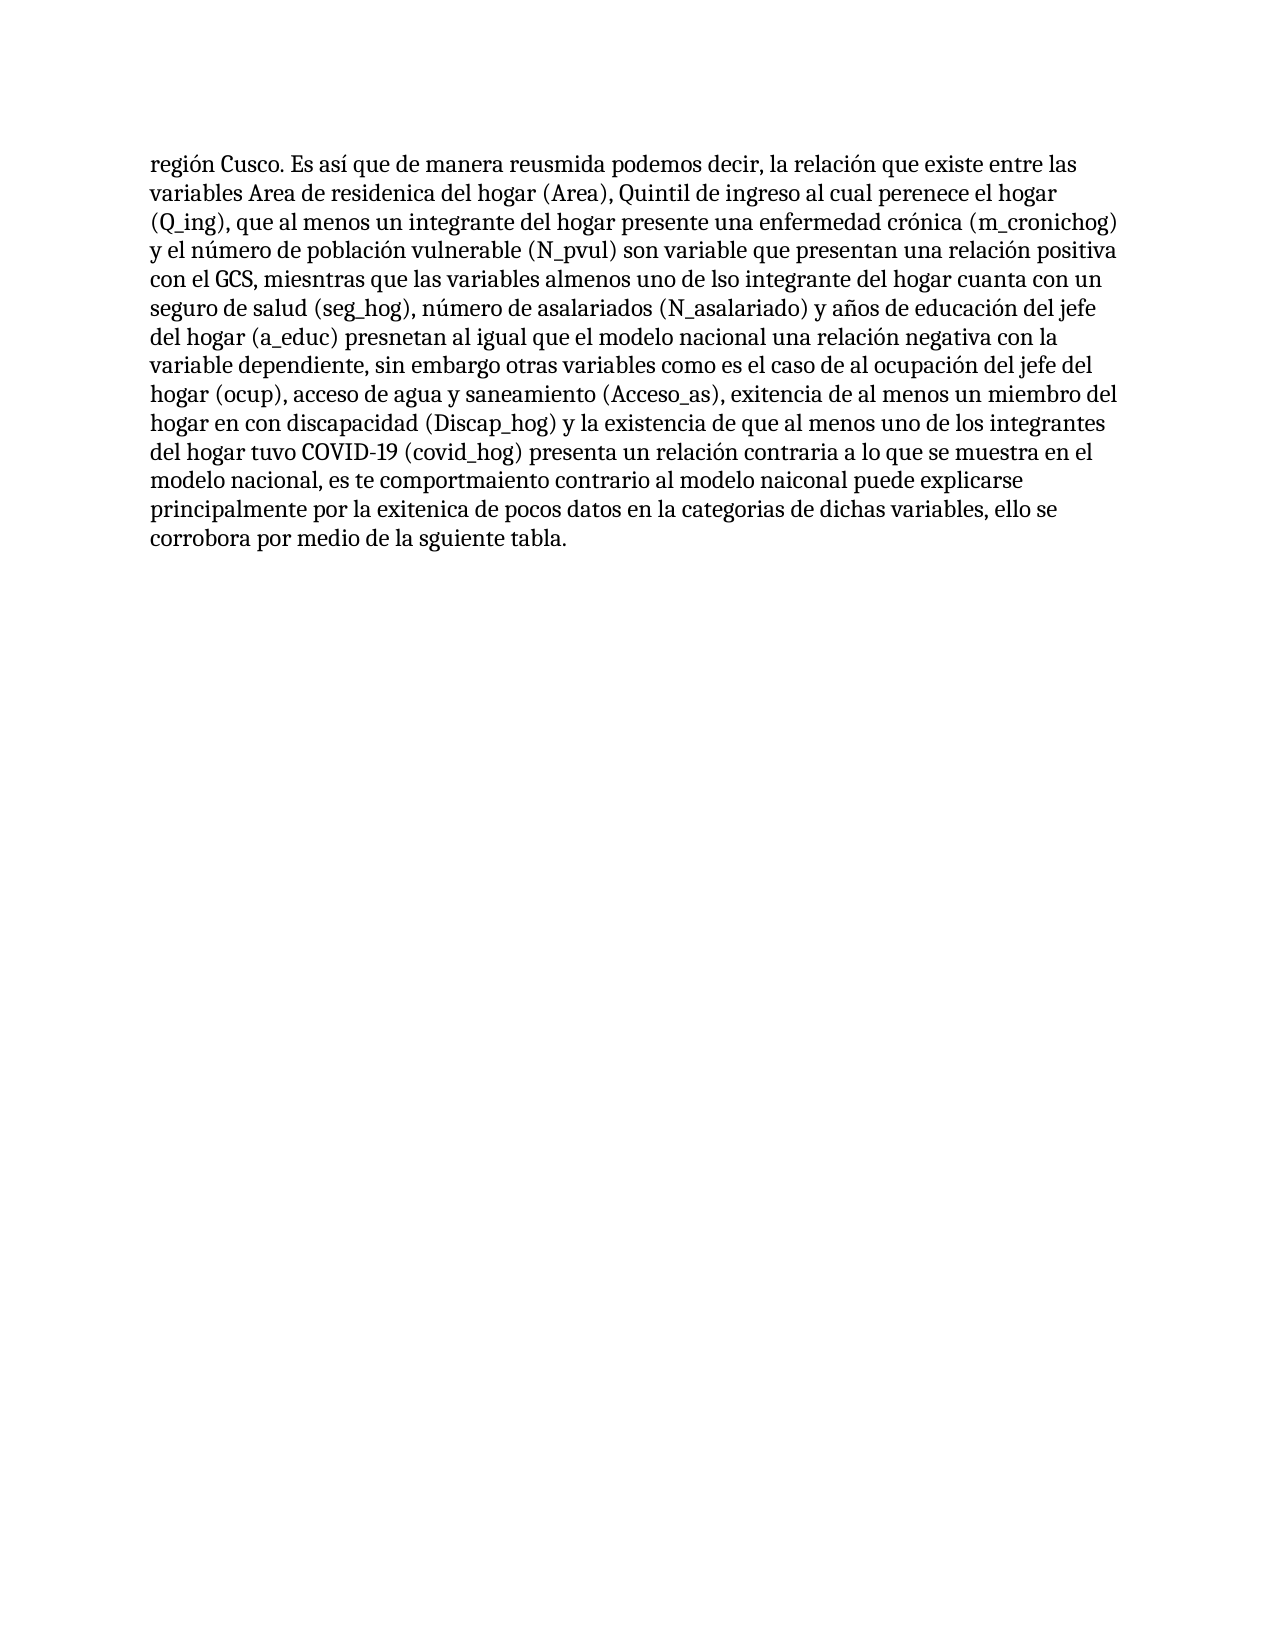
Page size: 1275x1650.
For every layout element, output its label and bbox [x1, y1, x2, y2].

text [150, 150, 1125, 552]
